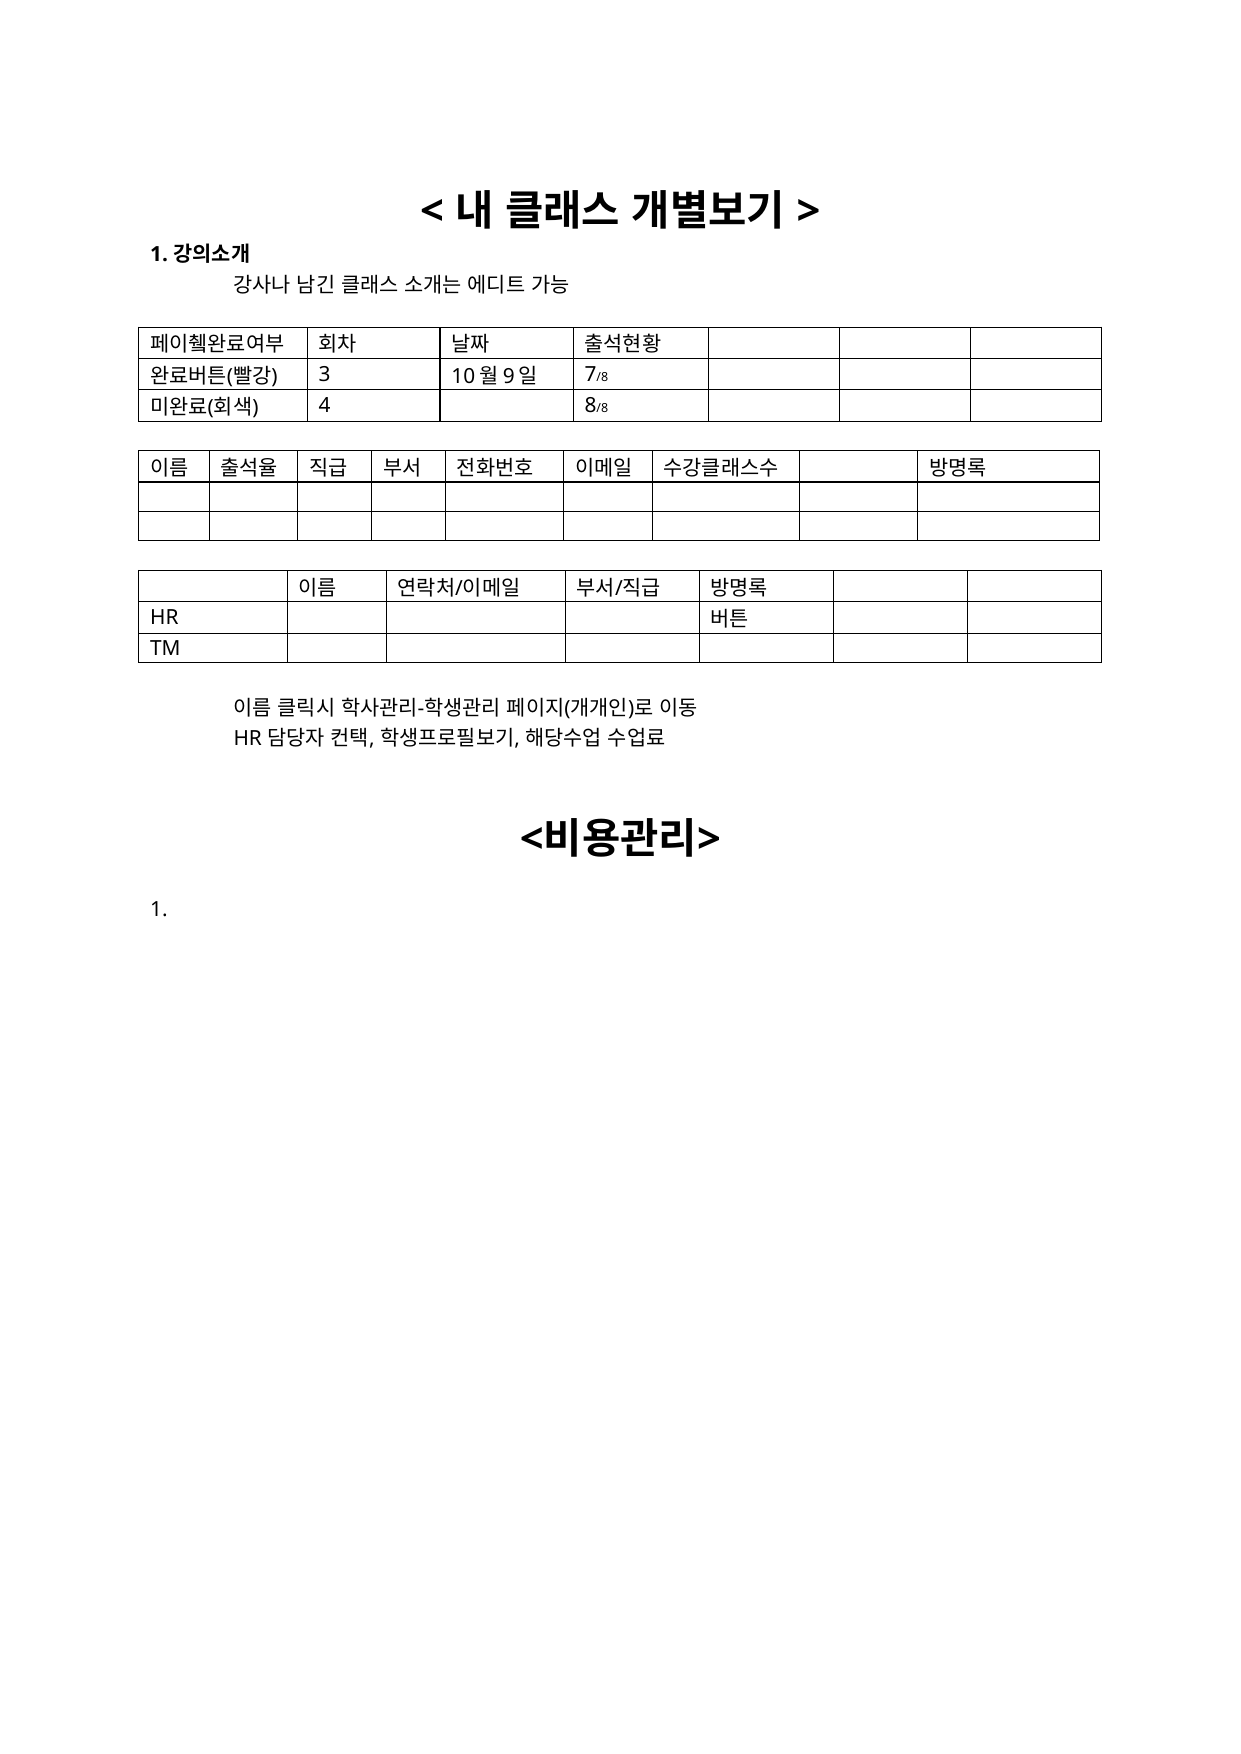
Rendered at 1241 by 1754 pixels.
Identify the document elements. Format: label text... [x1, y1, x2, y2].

table_header 부서/직급 [566, 571, 699, 601]
text < 내 클래스 개별보기 > [150, 177, 1090, 238]
table_cell [840, 359, 970, 389]
table_cell 8/8 [574, 390, 708, 421]
table_cell [298, 512, 371, 540]
table_header [968, 571, 1101, 601]
table_cell 7/8 [574, 359, 708, 389]
table_header [834, 571, 967, 601]
table_cell [968, 602, 1101, 632]
table_header 이름 [288, 571, 386, 601]
table_cell [210, 483, 297, 511]
table_cell [288, 634, 386, 662]
table_cell [564, 512, 652, 540]
table_cell [653, 483, 799, 511]
table_cell 10월9일 [441, 359, 573, 389]
text 이름 클릭시 학사관리-학생관리 페이지(개개인)로 이동 [150, 691, 1090, 722]
table_header 전화번호 [446, 451, 563, 481]
text HR 담당자 컨택, 학생프로필보기, 해당수업 수업료 [150, 722, 1090, 752]
table_header [139, 571, 287, 601]
table_header 회차 [308, 328, 439, 358]
text 1. 강의소개 [150, 238, 1090, 268]
table_cell [298, 483, 371, 511]
table_header 방명록 [700, 571, 833, 601]
table_cell HR [139, 602, 287, 632]
table_cell [441, 390, 573, 421]
table_cell [840, 390, 970, 421]
table_header 직급 [298, 451, 371, 481]
table_cell [709, 359, 839, 389]
table_cell [800, 483, 917, 511]
table_cell [387, 602, 565, 632]
table_cell [700, 634, 833, 662]
table_header [971, 328, 1101, 358]
table_header 날짜 [441, 328, 573, 358]
text 1. [150, 894, 1090, 923]
table_cell [968, 634, 1101, 662]
table_header 페이췤완료여부 [139, 328, 307, 358]
table_cell [566, 634, 699, 662]
table_cell [210, 512, 297, 540]
table_header 방명록 [918, 451, 1099, 481]
table_cell [709, 390, 839, 421]
table_cell [834, 634, 967, 662]
table_cell [288, 602, 386, 632]
table_cell [446, 483, 563, 511]
table_header 부서 [372, 451, 445, 481]
table_cell [800, 512, 917, 540]
table_cell [834, 602, 967, 632]
table_cell 3 [308, 359, 439, 389]
table_cell [918, 512, 1099, 540]
table_cell [446, 512, 563, 540]
table_cell [372, 483, 445, 511]
text 강사나 남긴 클래스 소개는 에디트 가능 [150, 268, 1090, 298]
table_header [800, 451, 917, 481]
table_cell [387, 634, 565, 662]
table_header [709, 328, 839, 358]
table_header 연락처/이메일 [387, 571, 565, 601]
table_cell [564, 483, 652, 511]
table_header 출석현황 [574, 328, 708, 358]
table_cell 버튼 [700, 602, 833, 632]
table_header 이메일 [564, 451, 652, 481]
table_cell TM [139, 634, 287, 662]
table_cell [653, 512, 799, 540]
table_cell [971, 390, 1101, 421]
table_header [840, 328, 970, 358]
text <비용관리> [150, 805, 1090, 866]
table_header 이름 [139, 451, 209, 481]
table_header 수강클래스수 [653, 451, 799, 481]
table_header 출석율 [210, 451, 297, 481]
table_cell [139, 512, 209, 540]
table_cell [971, 359, 1101, 389]
table_cell [918, 483, 1099, 511]
table_cell [566, 602, 699, 632]
table_cell 미완료(회색) [139, 390, 307, 421]
table_cell [139, 483, 209, 511]
table_cell 4 [308, 390, 439, 421]
table_cell [372, 512, 445, 540]
table_cell 완료버튼(빨강) [139, 359, 307, 389]
